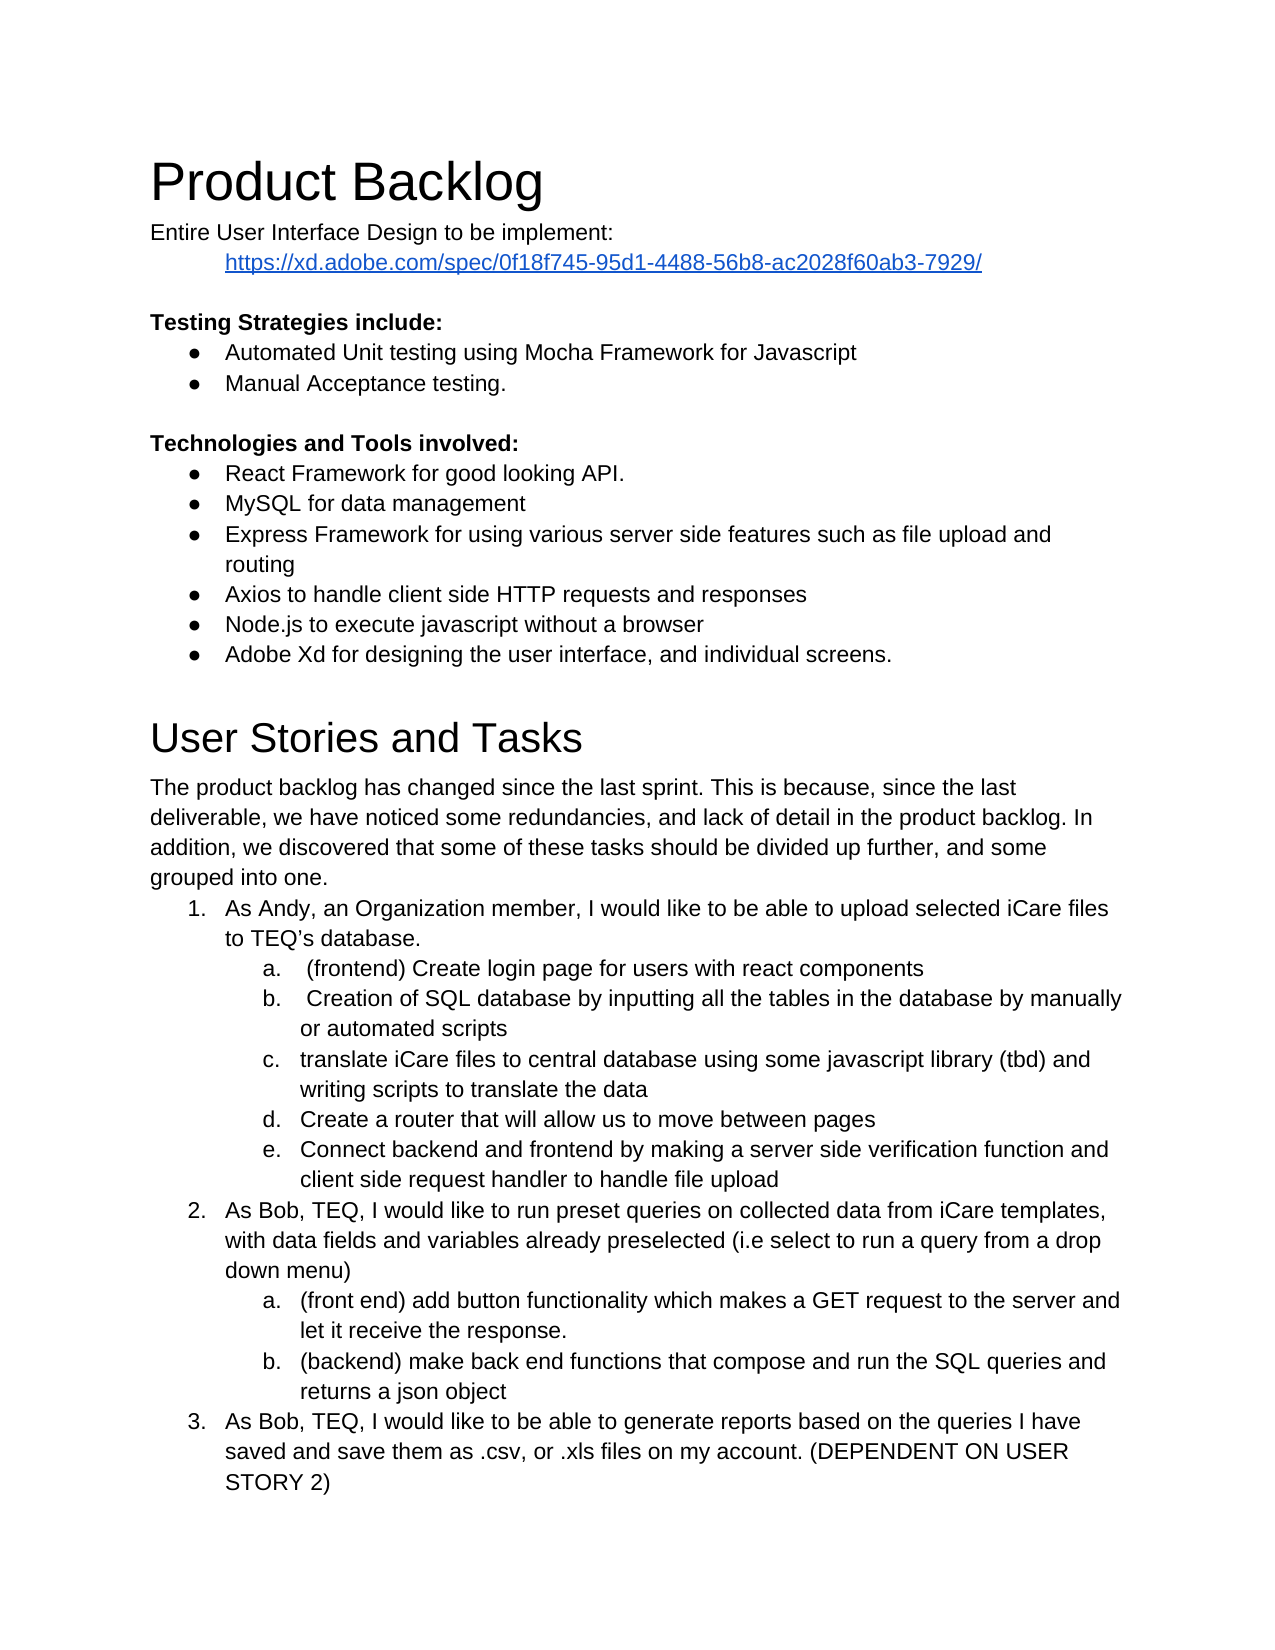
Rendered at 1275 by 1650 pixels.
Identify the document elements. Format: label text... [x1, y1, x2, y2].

list Manual Acceptance testing. [187, 369, 1125, 396]
list (backend) make back end functions that compose and run the SQL queries and returns a json object [262, 1348, 1125, 1404]
list MySQL for data management [187, 490, 1125, 517]
list Express Framework for using various server side features such as file upload and routing [187, 521, 1125, 577]
text Testing Strategies include: [150, 309, 1125, 336]
text Entire User Interface Design to be implement: [150, 218, 1125, 245]
text Technologies and Tools involved: [150, 430, 1125, 456]
list Axios to handle client side HTTP requests and responses [187, 581, 1125, 607]
list (front end) add button functionality which makes a GET request to the server and let it receive the response. [262, 1287, 1125, 1344]
text https://xd.adobe.com/spec/0f18f745-95d1-4488-56b8-ac2028f60ab3-7929/ [150, 249, 1125, 275]
list (frontend) Create login page for users with react components [262, 955, 1125, 981]
text The product backlog has changed since the last sprint. This is because, since the last deliverable, we have noticed some redundancies, and lack of detail in the product backlog. In addition, we discovered that some of these tasks should be divided up further, and some grouped into one. [150, 774, 1125, 891]
title Product Backlog [150, 150, 1125, 212]
list translate iCare files to central database using some javascript library (tbd) and writing scripts to translate the data [262, 1046, 1125, 1102]
list Node.js to execute javascript without a browser [187, 611, 1125, 638]
list As Bob, TEQ, I would like to run preset queries on collected data from iCare templates, with data fields and variables already preselected (i.e select to run a query from a drop down menu) [187, 1197, 1125, 1283]
list As Bob, TEQ, I would like to be able to generate reports based on the queries I have saved and save them as .csv, or .xls files on my account. (DEPENDENT ON USER STORY 2) [187, 1408, 1125, 1495]
list Creation of SQL database by inputting all the tables in the database by manually or automated scripts [262, 985, 1125, 1042]
list React Framework for good looking API. [187, 460, 1125, 487]
list Create a router that will allow us to move between pages [262, 1106, 1125, 1132]
list As Andy, an Organization member, I would like to be able to upload selected iCare files to TEQ’s database. [187, 894, 1125, 951]
list Connect backend and frontend by making a server side verification function and client side request handler to handle file upload [262, 1136, 1125, 1193]
list Automated Unit testing using Mocha Framework for Javascript [187, 339, 1125, 366]
list Adobe Xd for designing the user interface, and individual screens. [187, 641, 1125, 668]
subtitle User Stories and Tasks [150, 713, 1125, 761]
